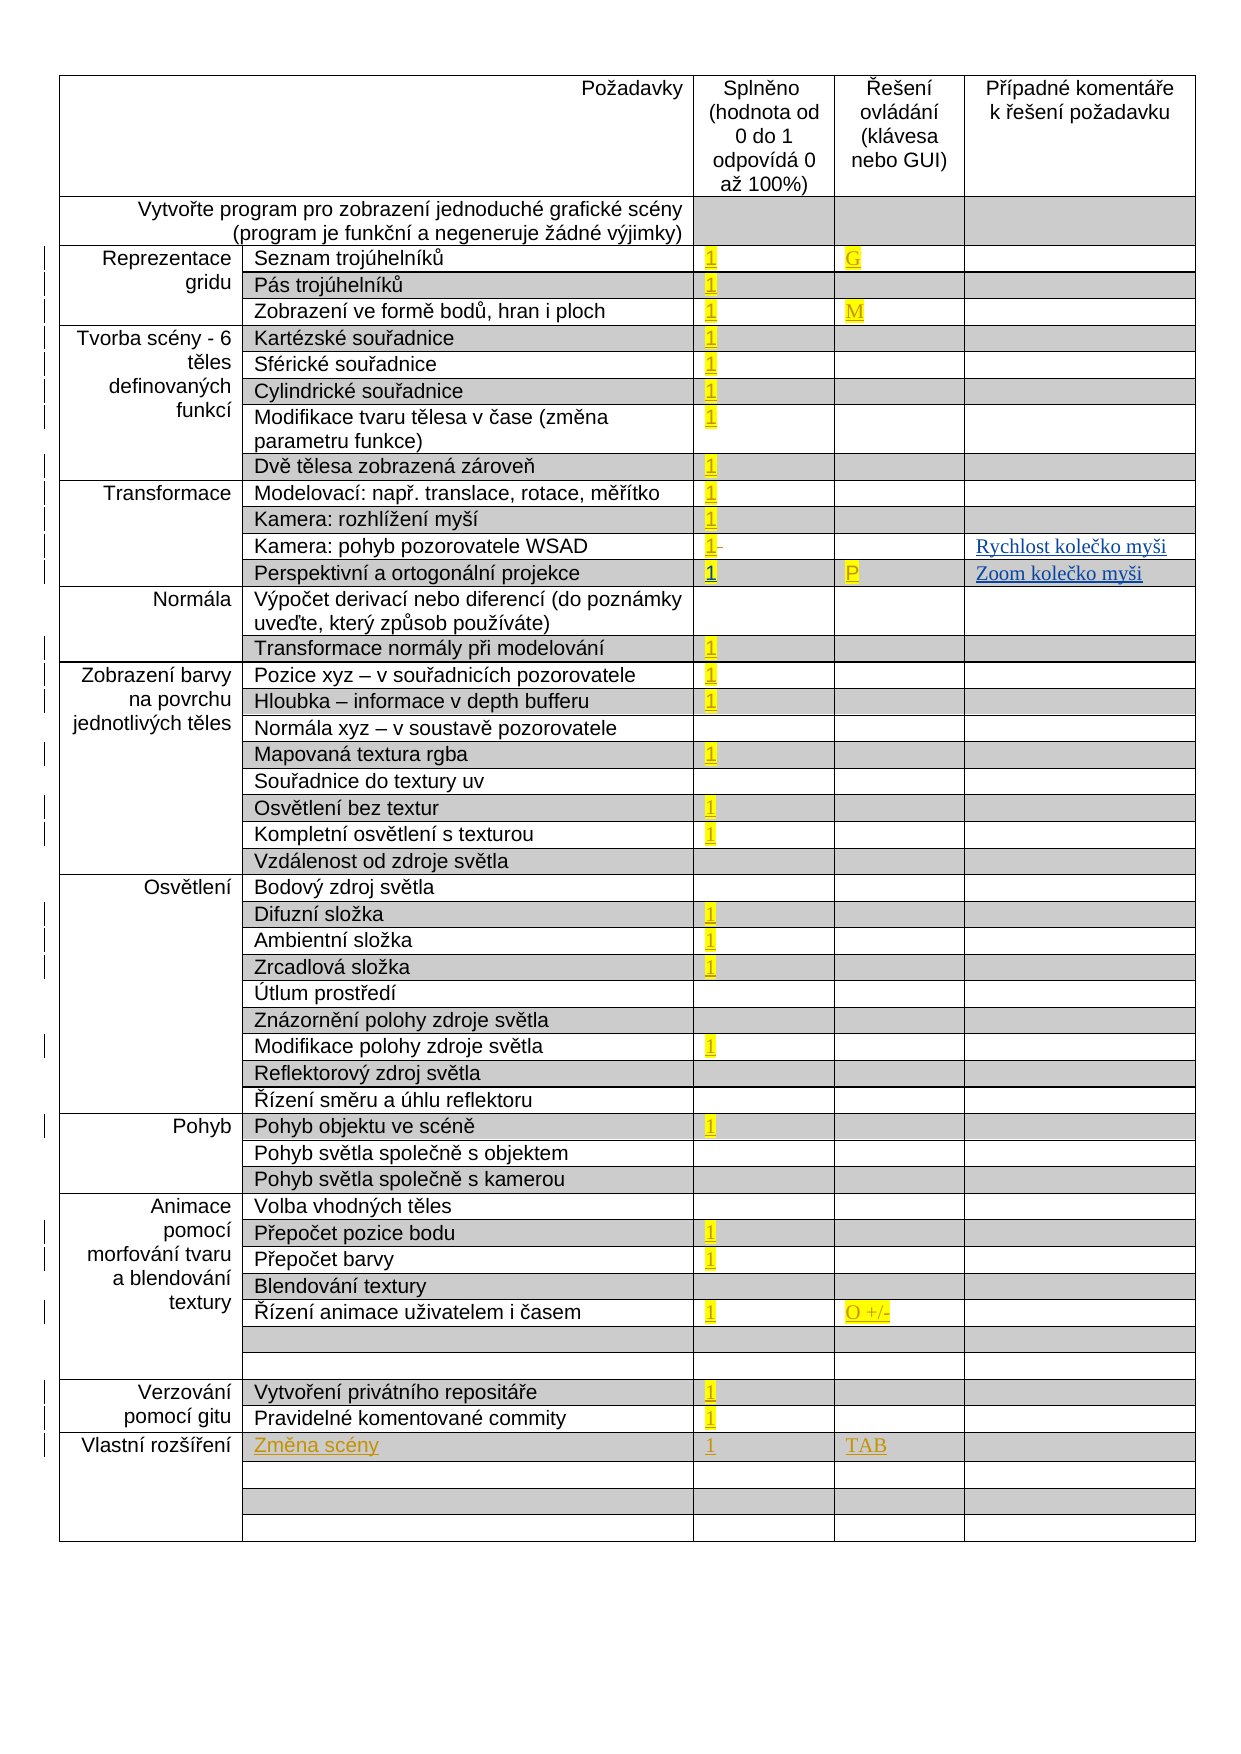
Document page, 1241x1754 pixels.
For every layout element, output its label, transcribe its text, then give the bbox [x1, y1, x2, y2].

table_cell [965, 1327, 1195, 1352]
table_cell Kartézské souřadnice [243, 326, 693, 351]
table_cell [835, 1406, 964, 1432]
table_cell [694, 587, 834, 635]
table_cell [694, 299, 834, 324]
table_cell Volba vhodných těles [243, 1194, 693, 1219]
table_cell [694, 1034, 834, 1060]
table_cell [965, 1489, 1195, 1514]
table_cell [835, 481, 964, 506]
table_cell [965, 928, 1195, 954]
table_cell Perspektivní a ortogonální projekce [243, 560, 693, 586]
table_cell Cylindrické souřadnice [243, 379, 693, 404]
table_cell Přepočet pozice bodu [243, 1220, 693, 1246]
table_cell [835, 1141, 964, 1166]
table_cell [694, 1194, 834, 1219]
table_cell [835, 928, 964, 954]
table_cell [694, 1515, 834, 1541]
table_cell [694, 1141, 834, 1166]
table_cell [835, 1380, 964, 1405]
table_cell [694, 1088, 834, 1113]
table_cell Difuzní složka [243, 902, 693, 927]
table_cell [694, 1220, 834, 1246]
table_cell Normála xyz – v soustavě pozorovatele [243, 716, 693, 741]
table_cell [965, 1274, 1195, 1299]
table_cell [694, 742, 834, 768]
table_cell [694, 1274, 834, 1299]
table_cell [835, 560, 964, 586]
table_cell [965, 769, 1195, 794]
table_cell [965, 326, 1195, 351]
table_cell Kamera: pohyb pozorovatele WSAD [243, 534, 693, 559]
table_cell [694, 273, 834, 298]
table_cell [965, 1008, 1195, 1033]
table_cell [965, 663, 1195, 688]
table_cell [965, 822, 1195, 847]
table_cell Útlum prostředí [243, 981, 693, 1007]
table_cell [835, 795, 964, 821]
table_cell [835, 1489, 964, 1514]
table_cell [835, 534, 964, 559]
table_cell [965, 1141, 1195, 1166]
table_cell [835, 1462, 964, 1487]
table_cell [965, 716, 1195, 741]
table_cell [965, 1061, 1195, 1086]
table_cell [243, 1353, 693, 1379]
table_cell [694, 507, 834, 533]
table_cell [694, 928, 834, 954]
table_cell [835, 1515, 964, 1541]
table_cell Modifikace polohy zdroje světla [243, 1034, 693, 1060]
table_cell [835, 1114, 964, 1139]
table_cell [965, 197, 1195, 245]
table_cell [694, 1008, 834, 1033]
table_cell [835, 454, 964, 480]
table_cell [243, 1462, 693, 1487]
table_cell Osvětlení [60, 875, 242, 1113]
table_cell [835, 1327, 964, 1352]
table_cell [965, 1247, 1195, 1272]
table_cell [965, 299, 1195, 324]
table_cell [694, 663, 834, 688]
table_cell [694, 1406, 834, 1432]
table_cell [835, 663, 964, 688]
table_cell [965, 1353, 1195, 1379]
table_cell [835, 1008, 964, 1033]
table_cell [694, 689, 834, 714]
table_cell [694, 1462, 834, 1487]
table_cell Normála [60, 587, 242, 661]
table_cell [835, 1034, 964, 1060]
table_cell [965, 902, 1195, 927]
table_header Požadavky [60, 76, 693, 196]
table_cell Vytvoření privátního repositáře [243, 1380, 693, 1405]
table_cell [694, 1300, 834, 1326]
table_cell [835, 507, 964, 533]
table_cell [835, 1194, 964, 1219]
table_cell Pohyb světla společně s objektem [243, 1141, 693, 1166]
table_cell [965, 507, 1195, 533]
table_cell [694, 379, 834, 404]
table_cell Znázornění polohy zdroje světla [243, 1008, 693, 1033]
table_cell [694, 795, 834, 821]
table_cell Vzdálenost od zdroje světla [243, 849, 693, 874]
table_cell Pozice xyz – v souřadnicích pozorovatele [243, 663, 693, 688]
table_cell [965, 273, 1195, 298]
table_cell [694, 822, 834, 847]
table_cell [835, 1353, 964, 1379]
table_cell Osvětlení bez textur [243, 795, 693, 821]
table_cell [835, 587, 964, 635]
table_cell [243, 1489, 693, 1514]
table_cell [835, 636, 964, 661]
table_cell Zobrazení ve formě bodů, hran i ploch [243, 299, 693, 324]
table_cell [835, 1088, 964, 1113]
table_cell [965, 1088, 1195, 1113]
table_cell Reflektorový zdroj světla [243, 1061, 693, 1086]
table_cell Tvorba scény - 6 těles definovaných funkcí [60, 326, 242, 480]
table_cell [965, 379, 1195, 404]
table_cell [243, 1433, 693, 1461]
table_cell [835, 246, 964, 271]
table_cell Verzování pomocí gitu [60, 1380, 242, 1432]
table_cell [965, 1462, 1195, 1487]
table_cell [835, 849, 964, 874]
table_cell [835, 1433, 964, 1461]
table_cell Blendování textury [243, 1274, 693, 1299]
table_cell [965, 481, 1195, 506]
table_cell Transformace normály při modelování [243, 636, 693, 661]
table_cell [965, 560, 1195, 586]
table_cell Zrcadlová složka [243, 955, 693, 980]
table_cell [694, 875, 834, 901]
table_cell [835, 326, 964, 351]
table_cell [835, 822, 964, 847]
table_cell [835, 273, 964, 298]
table_cell Sférické souřadnice [243, 352, 693, 378]
table_cell [694, 1167, 834, 1193]
table_cell [835, 299, 964, 324]
table_cell Pás trojúhelníků [243, 273, 693, 298]
table_cell [694, 636, 834, 661]
table_header Řešení ovládání (klávesa nebo GUI) [835, 76, 964, 196]
table_cell [965, 1194, 1195, 1219]
table_cell [694, 454, 834, 480]
table_cell [835, 742, 964, 768]
table_cell [835, 352, 964, 378]
table_cell [243, 1327, 693, 1352]
table_cell [694, 326, 834, 351]
table_cell [965, 534, 1195, 559]
table_cell [835, 955, 964, 980]
table_cell [965, 454, 1195, 480]
table_cell [694, 246, 834, 271]
table_cell [965, 1034, 1195, 1060]
table_cell [694, 1114, 834, 1139]
table_cell Řízení animace uživatelem i časem [243, 1300, 693, 1326]
table_cell Transformace [60, 481, 242, 586]
table_header Případné komentáře k řešení požadavku [965, 76, 1195, 196]
table_cell [965, 742, 1195, 768]
table_cell Modifikace tvaru tělesa v čase (změna parametru funkce) [243, 405, 693, 453]
table_cell [694, 1327, 834, 1352]
table_cell [694, 1247, 834, 1272]
table_cell [965, 849, 1195, 874]
table_cell [835, 716, 964, 741]
table_cell Pohyb objektu ve scéně [243, 1114, 693, 1139]
table_cell [965, 689, 1195, 714]
table_cell [694, 1353, 834, 1379]
table_cell [965, 1433, 1195, 1461]
table_cell Přepočet barvy [243, 1247, 693, 1272]
table_cell [694, 902, 834, 927]
table_cell [835, 769, 964, 794]
table_cell Pravidelné komentované commity [243, 1406, 693, 1432]
table_cell Mapovaná textura rgba [243, 742, 693, 768]
table_cell [835, 379, 964, 404]
table_cell Kamera: rozhlížení myší [243, 507, 693, 533]
table_cell Pohyb [60, 1114, 242, 1193]
table_cell [835, 405, 964, 453]
table_cell Dvě tělesa zobrazená zároveň [243, 454, 693, 480]
table_cell [694, 560, 834, 586]
table_cell [243, 1515, 693, 1541]
table_cell [694, 955, 834, 980]
table_cell Vlastní rozšíření [60, 1433, 242, 1541]
table_cell Modelovací: např. translace, rotace, měřítko [243, 481, 693, 506]
table_cell [965, 981, 1195, 1007]
table_cell Seznam trojúhelníků [243, 246, 693, 271]
table_cell Reprezentace gridu [60, 246, 242, 324]
table_cell [965, 1406, 1195, 1432]
table_cell [965, 1300, 1195, 1326]
table_cell [965, 352, 1195, 378]
table_cell [965, 795, 1195, 821]
table_cell [694, 197, 834, 245]
table_cell [694, 1061, 834, 1086]
table_cell [965, 1114, 1195, 1139]
table_cell [965, 1515, 1195, 1541]
table_cell Bodový zdroj světla [243, 875, 693, 901]
table_cell [835, 689, 964, 714]
table_cell [835, 902, 964, 927]
table_cell [965, 1167, 1195, 1193]
table_cell [965, 587, 1195, 635]
table_cell Ambientní složka [243, 928, 693, 954]
table_cell [694, 481, 834, 506]
table_cell [835, 1274, 964, 1299]
table_header Splněno (hodnota od 0 do 1 odpovídá 0 až 100%) [694, 76, 834, 196]
table_cell [694, 769, 834, 794]
table_cell Hloubka – informace v depth bufferu [243, 689, 693, 714]
table_cell [694, 534, 834, 559]
table_cell [965, 875, 1195, 901]
table_cell [965, 955, 1195, 980]
table_cell [835, 981, 964, 1007]
table_cell Zobrazení barvy na povrchu jednotlivých těles [60, 663, 242, 874]
table_cell [965, 1380, 1195, 1405]
table_cell [835, 875, 964, 901]
table_cell [694, 981, 834, 1007]
table_cell [694, 849, 834, 874]
table_cell Vytvořte program pro zobrazení jednoduché grafické scény (program je funkční a negeneruje žádné výjimky) [60, 197, 693, 245]
table_cell [835, 1061, 964, 1086]
table_cell [694, 1380, 834, 1405]
table_cell Řízení směru a úhlu reflektoru [243, 1088, 693, 1113]
table_cell [965, 405, 1195, 453]
table_cell [694, 352, 834, 378]
table_cell Animace pomocí morfování tvaru a blendování textury [60, 1194, 242, 1379]
table_cell [835, 1167, 964, 1193]
table_cell [965, 1220, 1195, 1246]
table_cell Kompletní osvětlení s texturou [243, 822, 693, 847]
table_cell [835, 1247, 964, 1272]
table_cell Souřadnice do textury uv [243, 769, 693, 794]
table_cell Pohyb světla společně s kamerou [243, 1167, 693, 1193]
table_cell [694, 1433, 834, 1461]
table_cell [965, 636, 1195, 661]
table_cell Výpočet derivací nebo diferencí (do poznámky uveďte, který způsob používáte) [243, 587, 693, 635]
table_cell [835, 1300, 964, 1326]
table_cell [694, 716, 834, 741]
table_cell [965, 246, 1195, 271]
table_cell [835, 197, 964, 245]
table_cell [835, 1220, 964, 1246]
table_cell [694, 405, 834, 453]
table_cell [694, 1489, 834, 1514]
